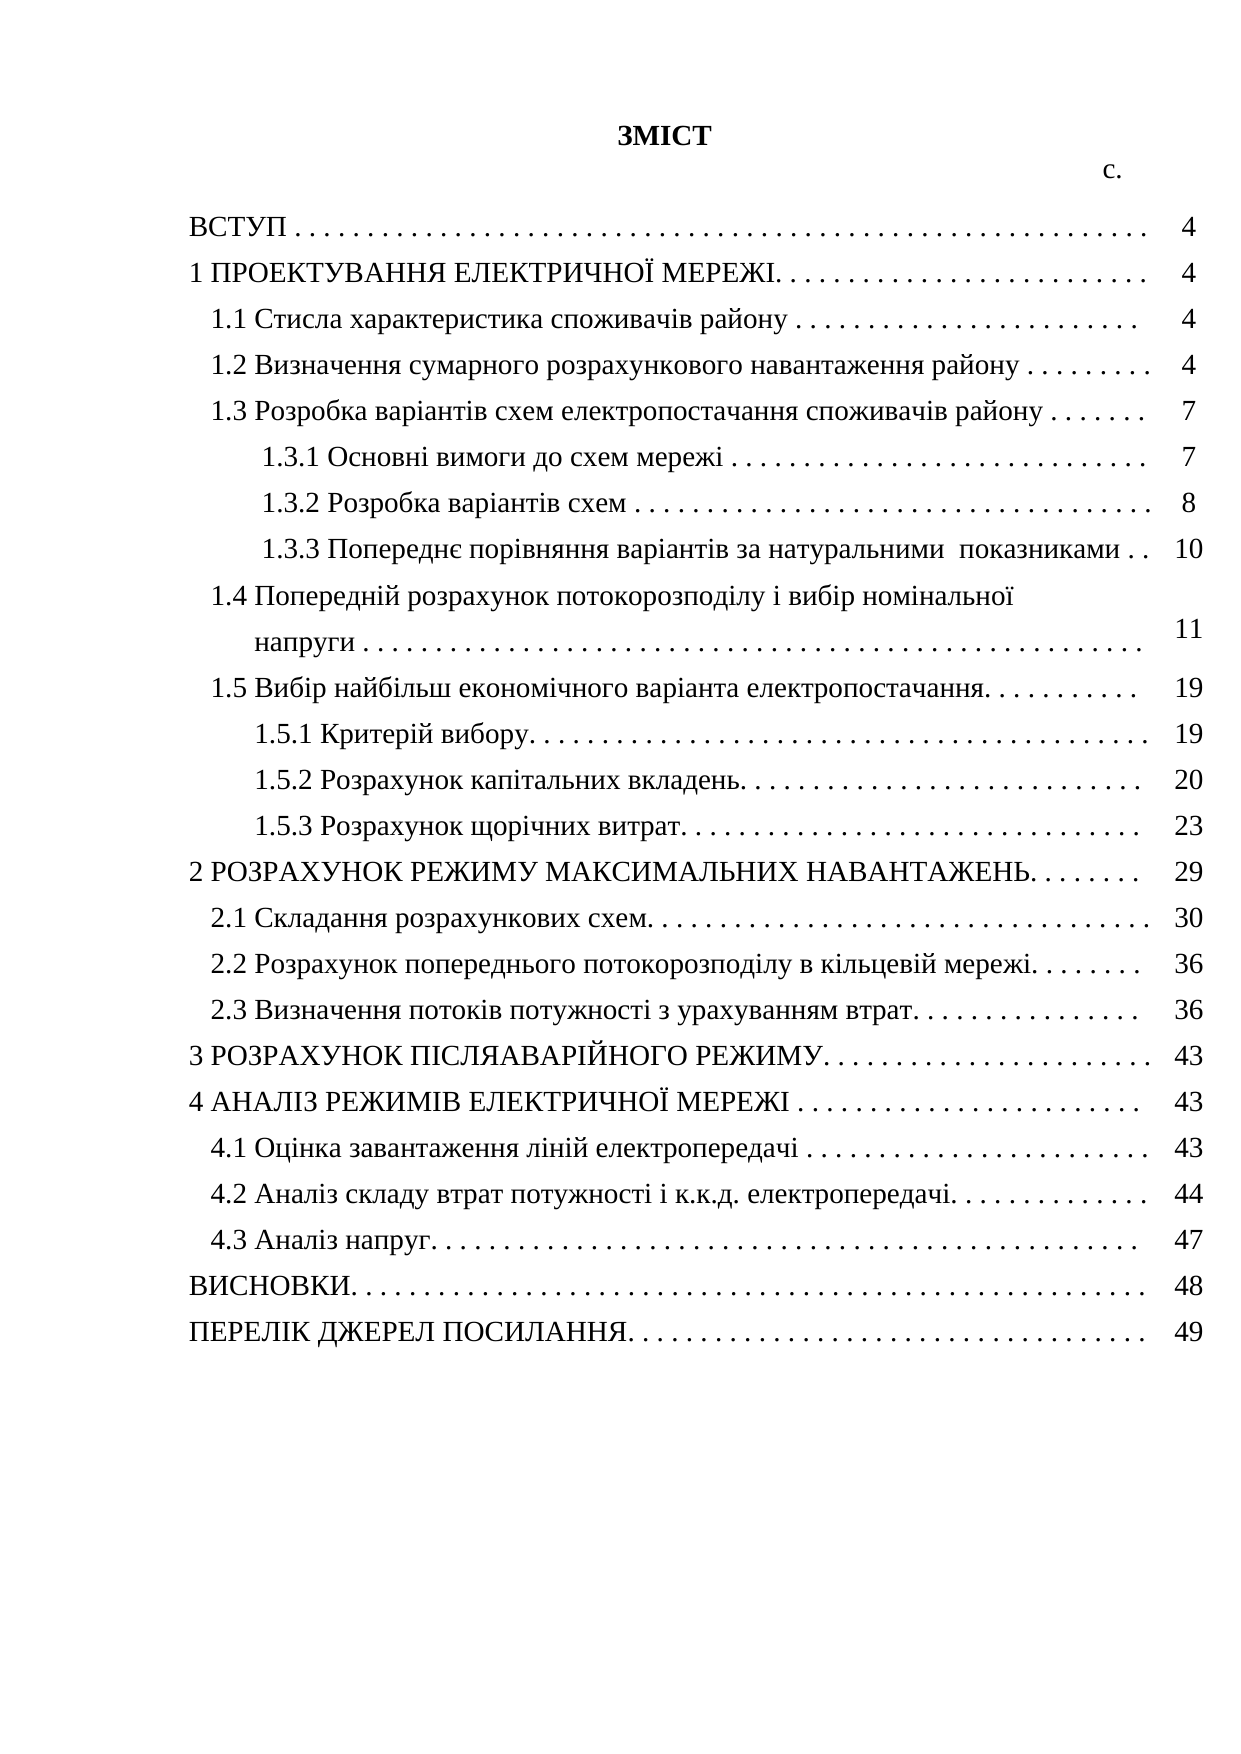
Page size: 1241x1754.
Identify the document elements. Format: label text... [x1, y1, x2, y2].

table_cell 4 [1163, 255, 1233, 301]
table_cell 10 [1163, 532, 1233, 578]
table_cell 49 [1163, 1314, 1233, 1360]
table_cell 4.1 Оцінка завантаження ліній електропередачі . . . . . . . . . . . . . . . . . . . . . . . . [177, 1130, 1163, 1176]
table_cell 1.5.3 Розрахунок щорічних витрат. . . . . . . . . . . . . . . . . . . . . . . . . . . . . . . . [177, 808, 1163, 854]
text ЗМІСТ [177, 118, 1152, 152]
table_cell 2.2 Розрахунок попереднього потокорозподілу в кільцевій мережі. . . . . . . . [177, 946, 1163, 992]
table_cell 30 [1163, 900, 1233, 946]
table_cell 8 [1163, 486, 1233, 532]
table_cell 36 [1163, 992, 1233, 1038]
table_cell 43 [1163, 1084, 1233, 1130]
table_cell 3 РОЗРАХУНОК ПІСЛЯАВАРІЙНОГО РЕЖИМУ. . . . . . . . . . . . . . . . . . . . . . . [177, 1038, 1163, 1084]
table_cell 1.4 Попередній розрахунок потокорозподілу і вибір номінальної напруги . . . . . . . . . . . . . . . . . . . . . . . . . . . . . . . . . . . . . . . . . . . . . . . . . . . . . . [177, 578, 1163, 670]
table_header ВСТУП . . . . . . . . . . . . . . . . . . . . . . . . . . . . . . . . . . . . . . . . . . . . . . . . . . . . . . . . . . . [177, 209, 1163, 255]
table_cell 1.2 Визначення сумарного розрахункового навантаження району . . . . . . . . . [177, 348, 1163, 393]
table_cell 1 ПРОЕКТУВАННЯ ЕЛЕКТРИЧНОЇ МЕРЕЖІ. . . . . . . . . . . . . . . . . . . . . . . . . . [177, 255, 1163, 301]
table_cell 4 АНАЛІЗ РЕЖИМІВ ЕЛЕКТРИЧНОЇ МЕРЕЖІ . . . . . . . . . . . . . . . . . . . . . . . . [177, 1084, 1163, 1130]
table_cell 4 [1163, 301, 1233, 347]
table_cell 29 [1163, 854, 1233, 900]
table_cell 1.3.2 Розробка варіантів схем . . . . . . . . . . . . . . . . . . . . . . . . . . . . . . . . . . . . [177, 486, 1163, 532]
table_cell 4.2 Аналіз складу втрат потужності і к.к.д. електропередачі. . . . . . . . . . . . . . [177, 1176, 1163, 1222]
table_cell 23 [1163, 808, 1233, 854]
table_cell 36 [1163, 946, 1233, 992]
table_header 4 [1163, 209, 1233, 255]
table_cell 43 [1163, 1038, 1233, 1084]
table_cell 19 [1163, 670, 1233, 716]
table_cell 1.5.1 Критерій вибору. . . . . . . . . . . . . . . . . . . . . . . . . . . . . . . . . . . . . . . . . . . [177, 716, 1163, 762]
table_cell 7 [1163, 440, 1233, 486]
table_cell 19 [1163, 716, 1233, 762]
table_cell 1.3.1 Основні вимоги до схем мережі . . . . . . . . . . . . . . . . . . . . . . . . . . . . . [177, 440, 1163, 486]
table_cell 1.5 Вибір найбільш економічного варіанта електропостачання. . . . . . . . . . . [177, 670, 1163, 716]
table_cell 44 [1163, 1176, 1233, 1222]
table_cell 20 [1163, 762, 1233, 808]
table_cell 1.3.3 Попереднє порівняння варіантів за натуральними показниками . . [177, 532, 1163, 578]
table_cell 2.3 Визначення потоків потужності з урахуванням втрат. . . . . . . . . . . . . . . . [177, 992, 1163, 1038]
table_cell ПЕРЕЛІК ДЖЕРЕЛ ПОСИЛАННЯ. . . . . . . . . . . . . . . . . . . . . . . . . . . . . . . . . . . . [177, 1314, 1163, 1360]
table_cell 48 [1163, 1268, 1233, 1314]
text с. [177, 152, 1122, 185]
table_cell 1.5.2 Розрахунок капітальних вкладень. . . . . . . . . . . . . . . . . . . . . . . . . . . . [177, 762, 1163, 808]
table_cell 47 [1163, 1222, 1233, 1268]
table_cell 2 РОЗРАХУНОК РЕЖИМУ МАКСИМАЛЬНИХ НАВАНТАЖЕНЬ. . . . . . . . [177, 854, 1163, 900]
table_cell 2.1 Складання розрахункових схем. . . . . . . . . . . . . . . . . . . . . . . . . . . . . . . . . . . [177, 900, 1163, 946]
table_cell 1.1 Стисла характеристика споживачів району . . . . . . . . . . . . . . . . . . . . . . . . [177, 301, 1163, 347]
table_cell 11 [1163, 578, 1233, 670]
table_cell 43 [1163, 1130, 1233, 1176]
table_cell 7 [1163, 394, 1233, 439]
table_cell 4 [1163, 348, 1233, 393]
table_cell ВИСНОВКИ. . . . . . . . . . . . . . . . . . . . . . . . . . . . . . . . . . . . . . . . . . . . . . . . . . . . . . . [177, 1268, 1163, 1314]
table_cell 1.3 Розробка варіантів схем електропостачання споживачів району . . . . . . . [177, 394, 1163, 439]
table_cell 4.3 Аналіз напруг. . . . . . . . . . . . . . . . . . . . . . . . . . . . . . . . . . . . . . . . . . . . . . . . . [177, 1222, 1163, 1268]
